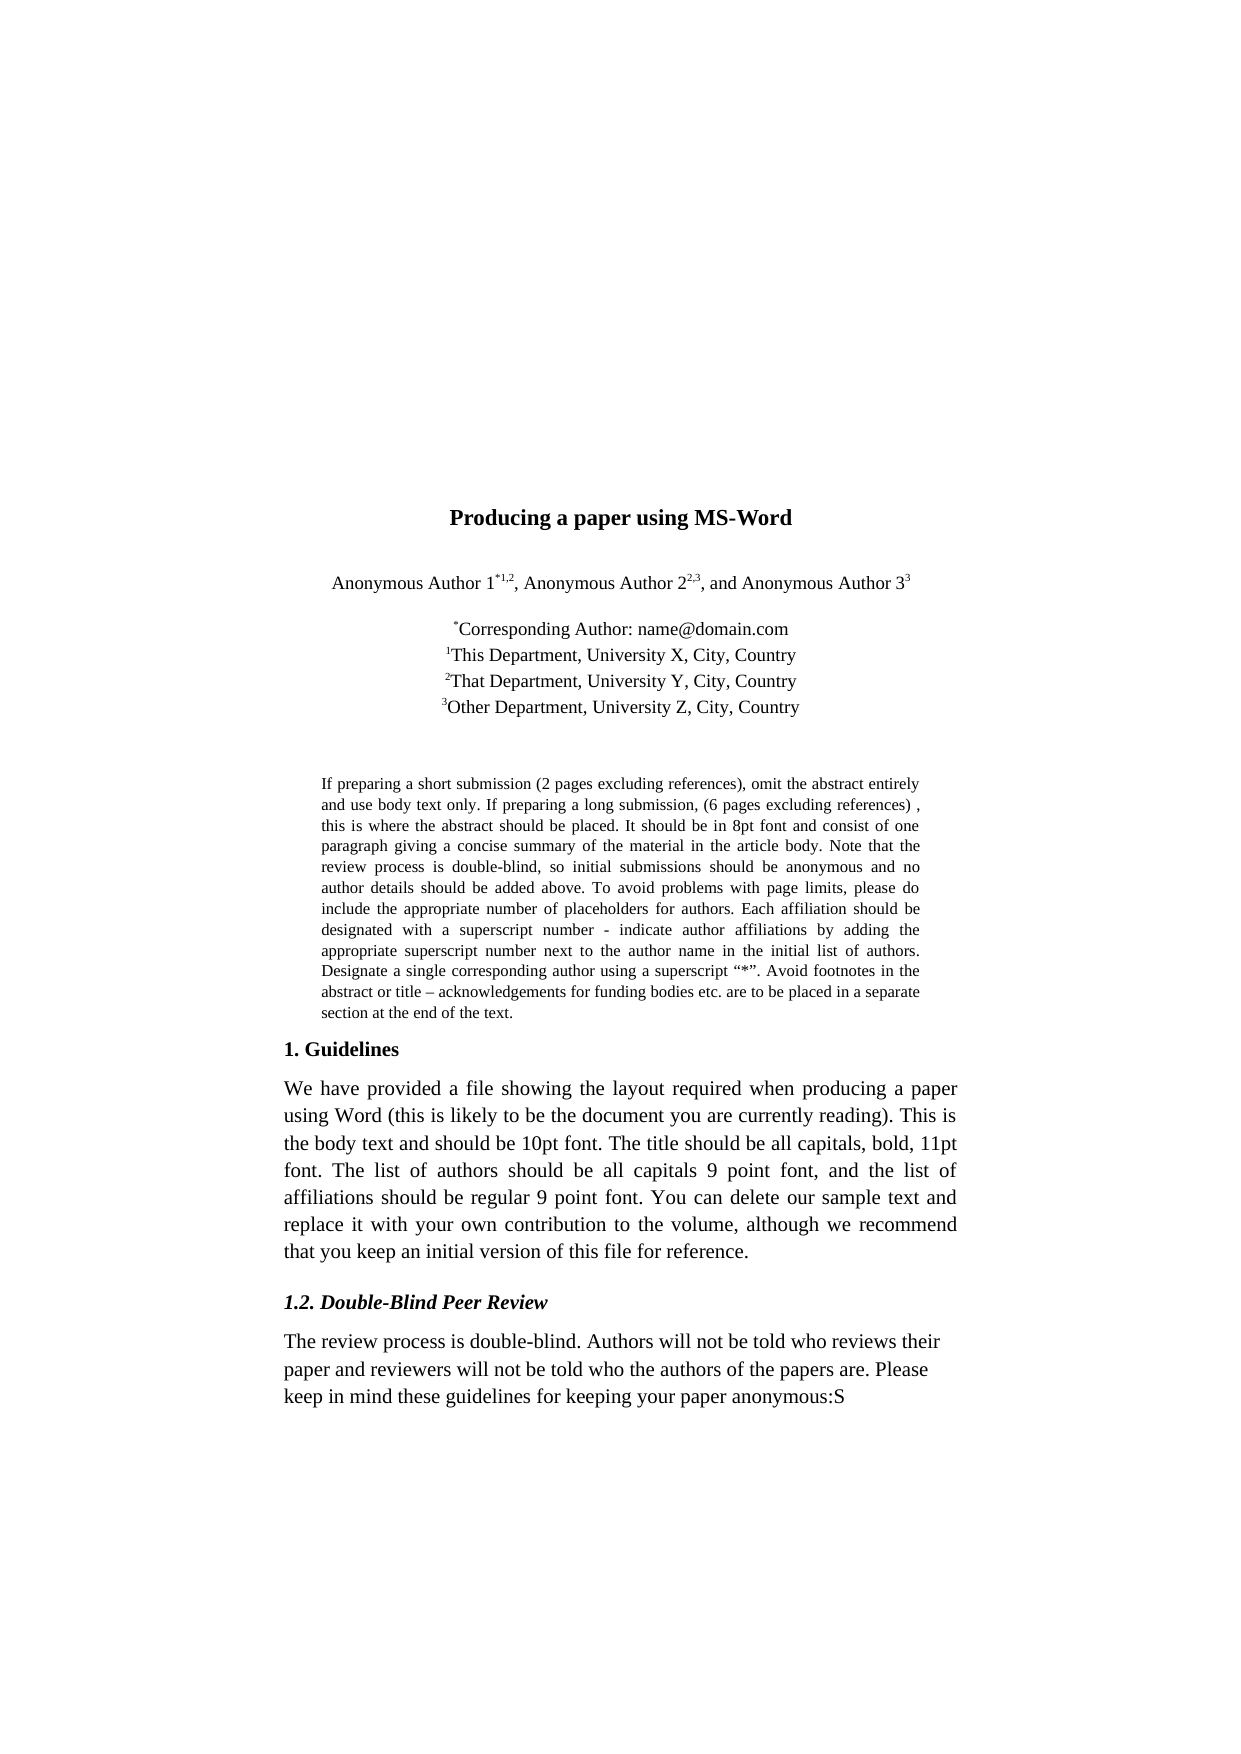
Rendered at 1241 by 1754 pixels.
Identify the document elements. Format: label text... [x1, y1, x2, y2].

subtitle 1.2. Double-Blind Peer Review [283, 1288, 921, 1315]
text 2That Department, University Y, City, Country [321, 670, 921, 691]
text *Corresponding Author: name@domain.com [283, 618, 958, 640]
text We have provided a file showing the layout required when producing a paper using Word (this is likely to be the document you are currently reading). This is the body text and should be 10pt font. The title should be all capitals, bold, 11pt font. The list of authors should be all capitals 9 point font, and the list of affiliations should be regular 9 point font. You can delete our sample text and replace it with your own contribution to the volume, although we recommend that you keep an initial version of this file for reference. [283, 1074, 958, 1264]
text If preparing a short submission (2 pages excluding references), omit the abstract entirely and use body text only. If preparing a long submission, (6 pages excluding references) , this is where the abstract should be placed. It should be in 8pt font and consist of one paragraph giving a concise summary of the material in the article body. Note that the review process is double-blind, so initial submissions should be anonymous and no author details should be added above. To avoid problems with page limits, please do include the appropriate number of placeholders for authors. Each affiliation should be designated with a superscript number - indicate author affiliations by adding the appropriate superscript number next to the author name in the initial list of authors. Designate a single corresponding author using a superscript “*”. Avoid footnotes in the abstract or title – acknowledgements for funding bodies etc. are to be placed in a separate section at the end of the text. [321, 772, 921, 1022]
text Anonymous Author 1*1,2, Anonymous Author 22,3, and Anonymous Author 33 [283, 572, 958, 593]
text 3Other Department, University Z, City, Country [321, 696, 921, 717]
text 1. Guidelines [283, 1034, 958, 1062]
text 1This Department, University X, City, Country [283, 644, 958, 666]
title Producing a paper using MS-Word [283, 504, 958, 530]
text The review process is double-blind. Authors will not be told who reviews their paper and reviewers will not be told who the authors of the papers are. Please keep in mind these guidelines for keeping your paper anonymous:S [283, 1327, 958, 1408]
